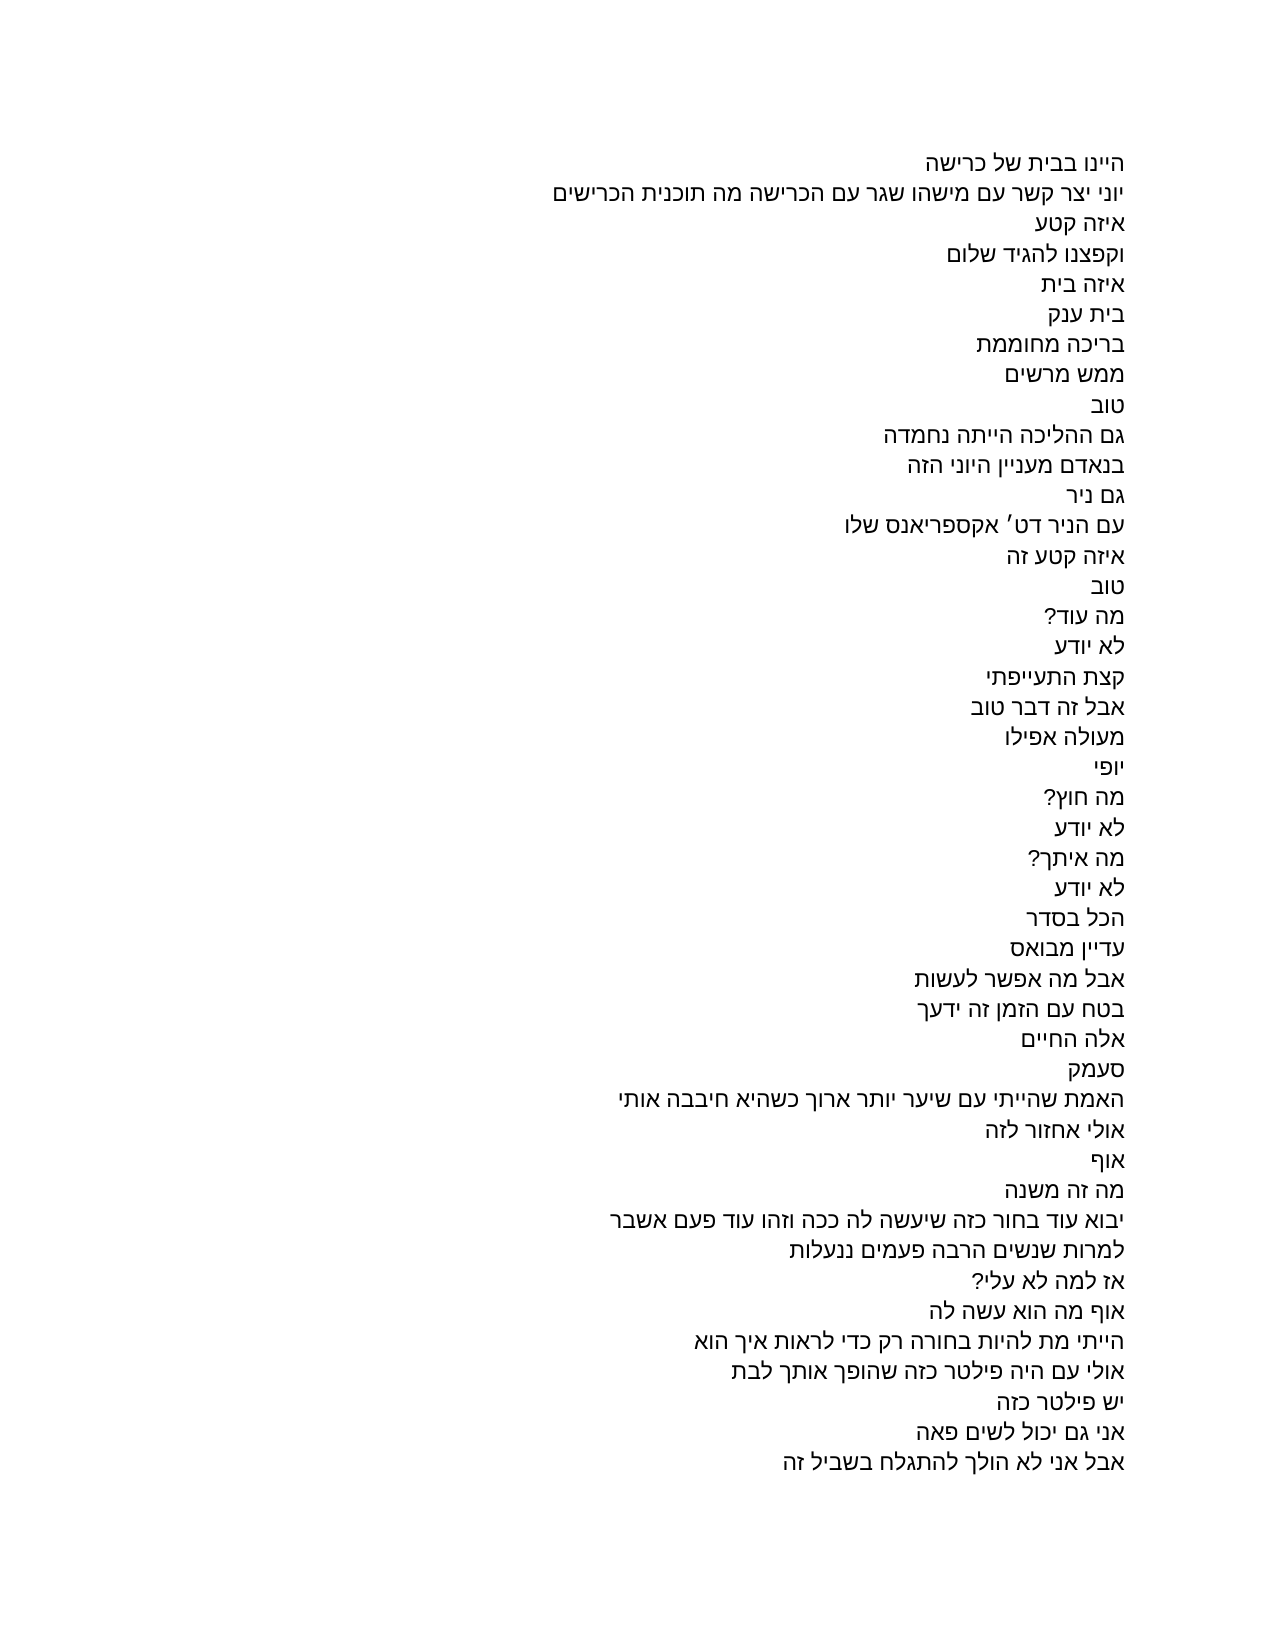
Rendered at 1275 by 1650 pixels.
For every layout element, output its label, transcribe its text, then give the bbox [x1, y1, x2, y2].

text מה איתך? [150, 845, 1125, 871]
text יש פילטר כזה [150, 1388, 1125, 1415]
text אבל אני לא הולך להתגלח בשביל זה [150, 1449, 1125, 1475]
text קצת התעייפתי [150, 663, 1125, 690]
text גם ניר [150, 482, 1125, 509]
text וקפצנו להגיד שלום [150, 241, 1125, 267]
text אולי עם היה פילטר כזה שהופך אותך לבת [150, 1358, 1125, 1385]
text טוב [150, 392, 1125, 418]
text יבוא עוד בחור כזה שיעשה לה ככה וזהו עוד פעם אשבר [150, 1207, 1125, 1234]
text מעולה אפילו [150, 724, 1125, 750]
text עם הניר דט׳ אקספריאנס שלו [150, 512, 1125, 539]
text האמת שהייתי עם שיער יותר ארוך כשהיא חיבבה אותי [150, 1086, 1125, 1113]
text סעמק [150, 1056, 1125, 1083]
text היינו בבית של כרישה [150, 150, 1125, 176]
text איזה בית [150, 271, 1125, 297]
text אלה החיים [150, 1026, 1125, 1052]
text לא יודע [150, 633, 1125, 660]
text לא יודע [150, 875, 1125, 901]
text איזה קטע [150, 210, 1125, 237]
text אז למה לא עלי? [150, 1268, 1125, 1294]
text טוב [150, 573, 1125, 599]
text מה חוץ? [150, 784, 1125, 811]
text יופי [150, 754, 1125, 781]
text עדיין מבואס [150, 935, 1125, 962]
text אוף [150, 1147, 1125, 1173]
text בריכה מחוממת [150, 331, 1125, 358]
text בית ענק [150, 301, 1125, 327]
text הייתי מת להיות בחורה רק כדי לראות איך הוא [150, 1328, 1125, 1354]
text אבל זה דבר טוב [150, 694, 1125, 720]
text לא יודע [150, 814, 1125, 841]
text מה עוד? [150, 603, 1125, 629]
text ממש מרשים [150, 361, 1125, 388]
text אבל מה אפשר לעשות [150, 966, 1125, 992]
text אני גם יכול לשים פאה [150, 1419, 1125, 1445]
text אוף מה הוא עשה לה [150, 1298, 1125, 1324]
text גם ההליכה הייתה נחמדה [150, 422, 1125, 448]
text אולי אחזור לזה [150, 1117, 1125, 1143]
text בנאדם מעניין היוני הזה [150, 452, 1125, 478]
text איזה קטע זה [150, 543, 1125, 569]
text בטח עם הזמן זה ידעך [150, 996, 1125, 1022]
text מה זה משנה [150, 1177, 1125, 1203]
text הכל בסדר [150, 905, 1125, 932]
text למרות שנשים הרבה פעמים ננעלות [150, 1237, 1125, 1264]
text יוני יצר קשר עם מישהו שגר עם הכרישה מה תוכנית הכרישים [150, 180, 1125, 207]
